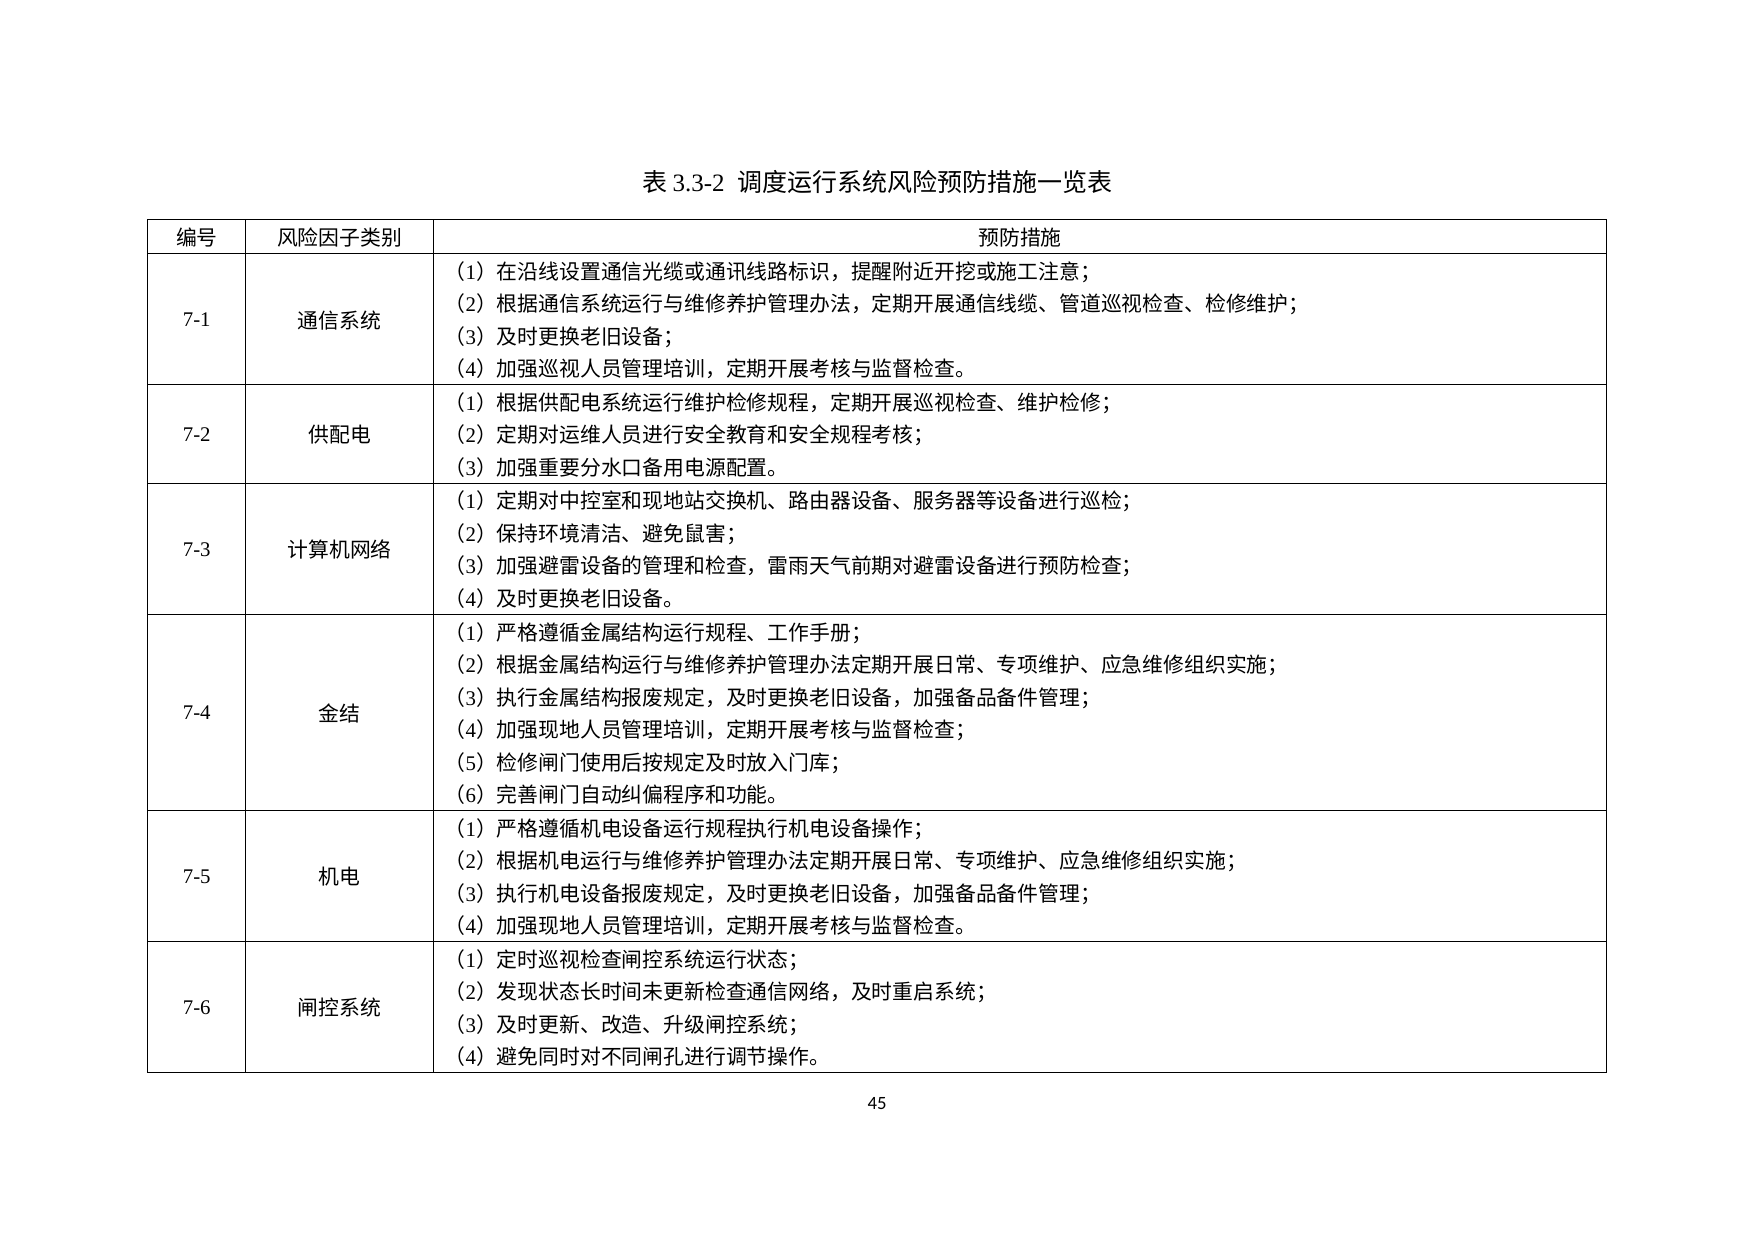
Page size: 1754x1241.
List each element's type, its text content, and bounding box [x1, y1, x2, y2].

text 表3.3-2 调度运行系统风险预防措施一览表 [148, 148, 1606, 213]
table_cell （1）定期对中控室和现地站交换机、路由器设备、服务器等设备进行巡检； （2）保持环境清洁、避免鼠害； （3）加强避雷设备的管理和检查，雷雨天气前期对避雷设备进行预防检查； （4）及时更换老旧设备。 [434, 484, 1606, 613]
table_header 预防措施 [434, 220, 1606, 253]
table_cell （1）定时巡视检查闸控系统运行状态； （2）发现状态长时间未更新检查通信网络，及时重启系统； （3）及时更新、改造、升级闸控系统； （4）避免同时对不同闸孔进行调节操作。 [434, 942, 1606, 1072]
table_cell （1）在沿线设置通信光缆或通讯线路标识，提醒附近开挖或施工注意； （2）根据通信系统运行与维修养护管理办法，定期开展通信线缆、管道巡视检查、检修维护； （3）及时更换老旧设备； （4）加强巡视人员管理培训，定期开展考核与监督检查。 [434, 254, 1606, 384]
table_cell 机电 [246, 811, 433, 941]
table_cell 供配电 [246, 385, 433, 482]
table_cell 7-5 [148, 811, 245, 941]
table_cell 7-1 [148, 254, 245, 384]
table_header 风险因子类别 [246, 220, 433, 253]
table_cell 7-6 [148, 942, 245, 1072]
table_cell 7-4 [148, 615, 245, 809]
table_cell 金结 [246, 615, 433, 809]
table_cell （1）严格遵循机电设备运行规程执行机电设备操作； （2）根据机电运行与维修养护管理办法定期开展日常、专项维护、应急维修组织实施； （3）执行机电设备报废规定，及时更换老旧设备，加强备品备件管理； （4）加强现地人员管理培训，定期开展考核与监督检查。 [434, 811, 1606, 941]
table_cell 计算机网络 [246, 484, 433, 613]
table_cell 闸控系统 [246, 942, 433, 1072]
table_cell （1）根据供配电系统运行维护检修规程，定期开展巡视检查、维护检修； （2）定期对运维人员进行安全教育和安全规程考核； （3）加强重要分水口备用电源配置。 [434, 385, 1606, 482]
table_cell 7-3 [148, 484, 245, 613]
table_header 编号 [148, 220, 245, 253]
table_cell 7-2 [148, 385, 245, 482]
table_cell （1）严格遵循金属结构运行规程、工作手册； （2）根据金属结构运行与维修养护管理办法定期开展日常、专项维护、应急维修组织实施； （3）执行金属结构报废规定，及时更换老旧设备，加强备品备件管理； （4）加强现地人员管理培训，定期开展考核与监督检查； （5）检修闸门使用后按规定及时放入门库； （6）完善闸门自动纠偏程序和功能。 [434, 615, 1606, 809]
table_cell 通信系统 [246, 254, 433, 384]
